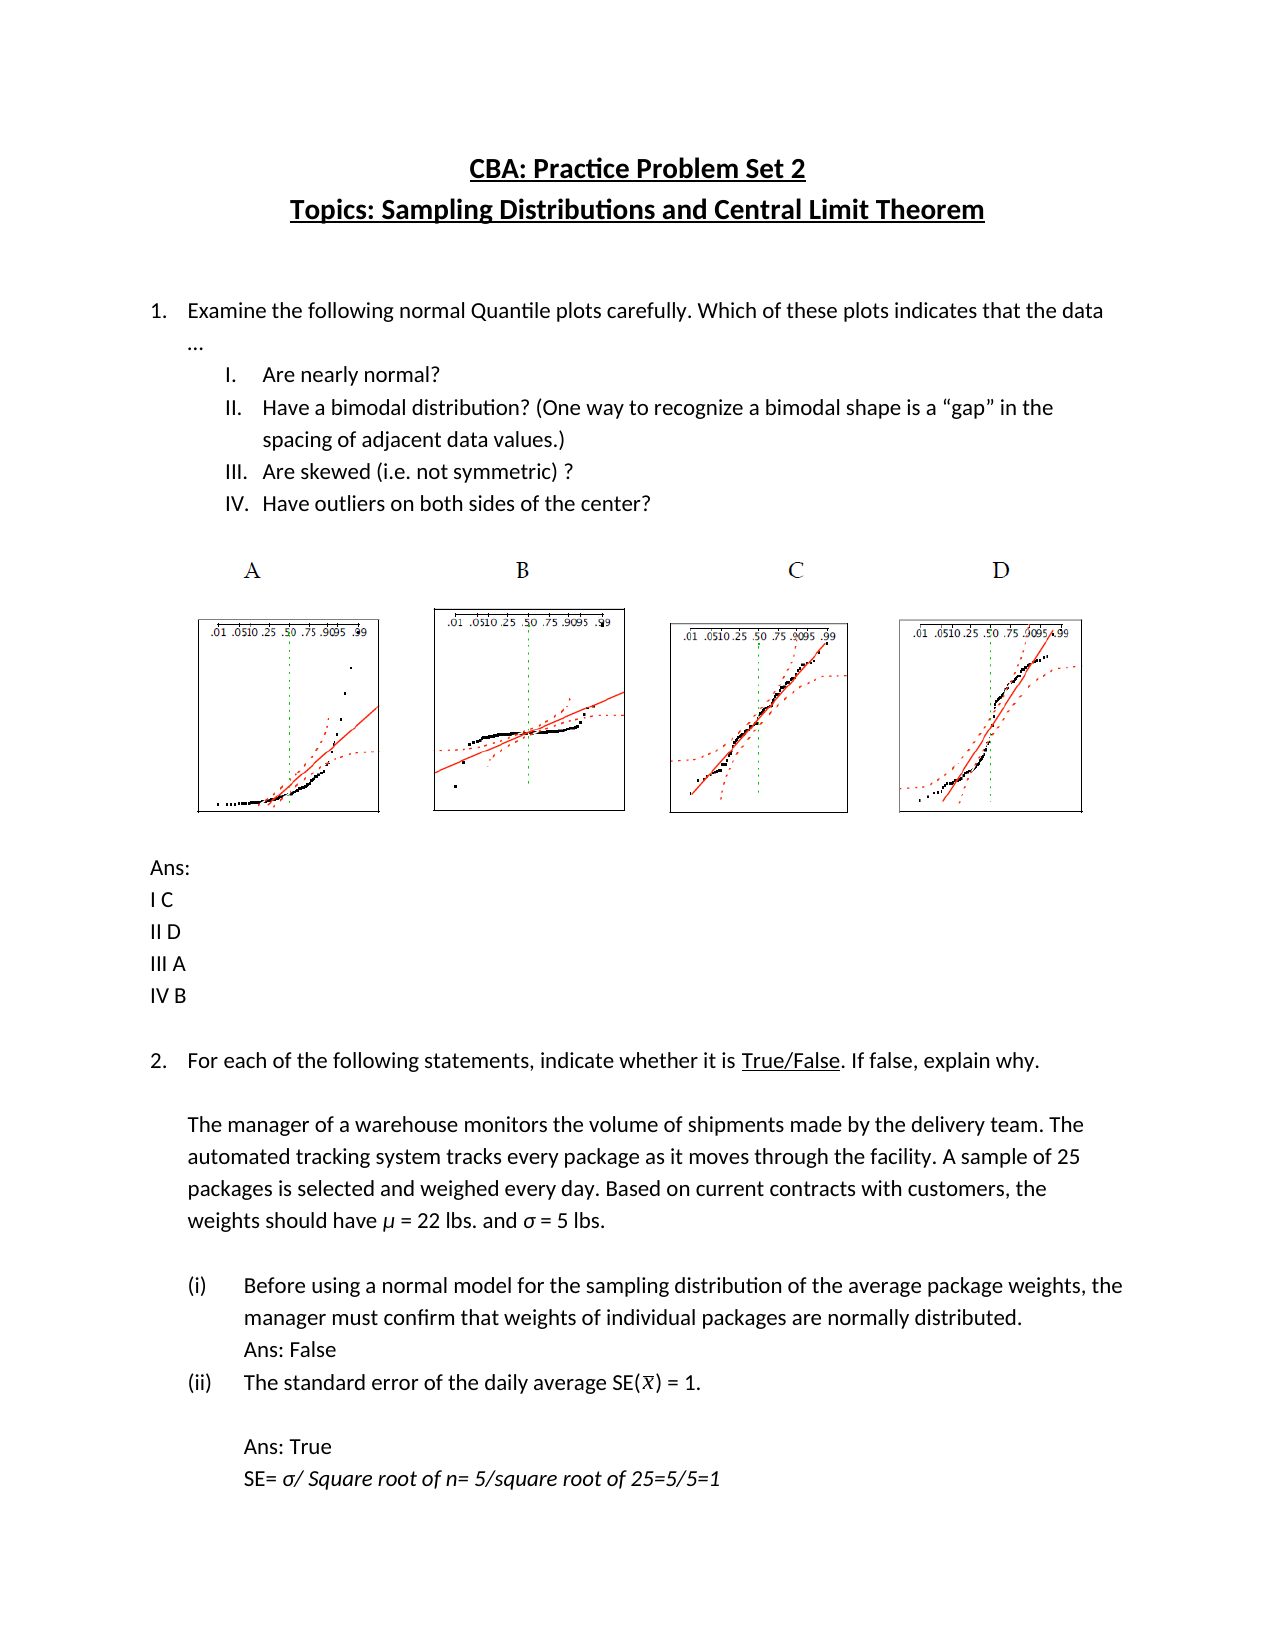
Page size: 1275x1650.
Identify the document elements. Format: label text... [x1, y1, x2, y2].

text Ans: [150, 853, 1125, 881]
list Examine the following normal Quantile plots carefully. Which of these plots indicates that the data … [150, 296, 1125, 356]
list For each of the following statements, indicate whether it is True/False. If false, explain why. [150, 1046, 1125, 1074]
text III A [150, 949, 1125, 977]
text IV B [150, 981, 1125, 1009]
list Before using a normal model for the sampling distribution of the average package weights, the manager must confirm that weights of individual packages are normally distributed. [187, 1271, 1125, 1331]
text I C [150, 885, 1125, 913]
list Have outliers on both sides of the center? [225, 489, 1125, 517]
list Ans: True [244, 1432, 1125, 1460]
list SE= σ/ Square root of n= 5/square root of 25=5/5=1 [244, 1464, 1125, 1492]
text II D [150, 917, 1125, 945]
list Have a bimodal distribution? (One way to recognize a bimodal shape is a “gap” in the spacing of adjacent data values.) [225, 393, 1125, 453]
list The standard error of the daily average SE() = 1. [187, 1368, 1125, 1396]
text The manager of a warehouse monitors the volume of shipments made by the delivery team. The automated tracking system tracks every package as it moves through the facility. A sample of 25 packages is selected and weighed every day. Based on current contracts with customers, the weights should have μ = 22 lbs. and σ = 5 lbs. [187, 1110, 1125, 1235]
list Are nearly normal? [225, 361, 1125, 389]
list Are skewed (i.e. not symmetric) ? [225, 457, 1125, 485]
text Topics: Sampling Distributions and Central Limit Theorem [150, 191, 1125, 227]
list Ans: False [244, 1335, 1125, 1363]
text CBA: Practice Problem Set 2 [150, 150, 1125, 186]
